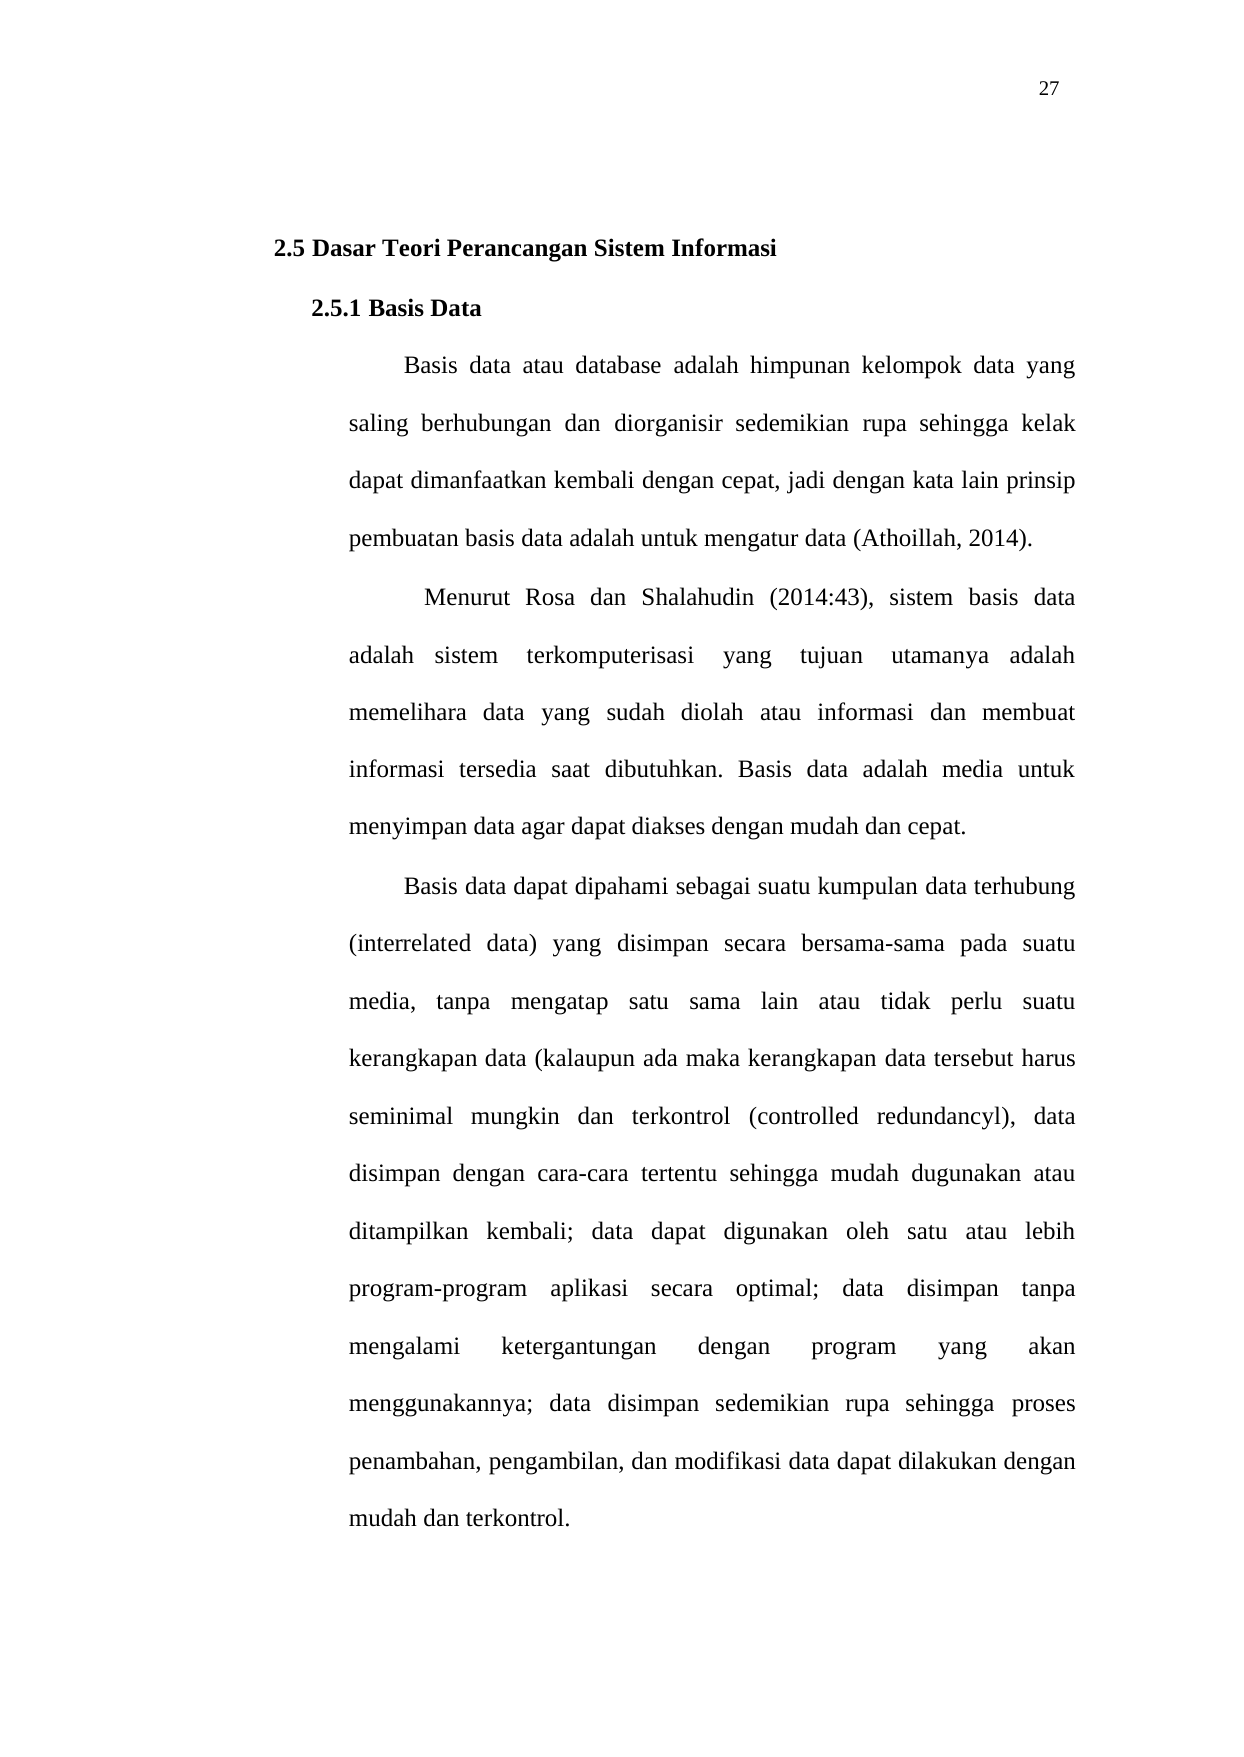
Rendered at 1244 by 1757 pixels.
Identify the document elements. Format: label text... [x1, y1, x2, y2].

text Menurut Rosa dan Shalahudin (2014:43), sistem basis data adalah sistem terkomputerisasi yang tujuan utamanya adalah memelihara data yang sudah diolah atau informasi dan membuat informasi tersedia saat dibutuhkan. Basis data adalah media untuk menyimpan data agar dapat diakses dengan mudah dan cepat. [349, 582, 1075, 840]
text 2.5 Dasar Teori Perancangan Sistem Informasi [273, 233, 1083, 262]
text Basis data atau database adalah himpunan kelompok data yang saling berhubungan dan diorganisir sedemikian rupa sehingga kelak dapat dimanfaatkan kembali dengan cepat, jadi dengan kata lain prinsip pembuatan basis data adalah untuk mengatur data (Athoillah, 2014). [349, 351, 1076, 552]
text Basis data dapat dipahami sebagai suatu kumpulan data terhubung (interrelated data) yang disimpan secara bersama-sama pada suatu media, tanpa mengatap satu sama lain atau tidak perlu suatu kerangkapan data (kalaupun ada maka kerangkapan data tersebut harus seminimal mungkin dan terkontrol (controlled redundancyl), data disimpan dengan cara-cara tertentu sehingga mudah dugunakan atau ditampilkan kembali; data dapat digunakan oleh satu atau lebih program-program aplikasi secara optimal; data disimpan tanpa mengalami ketergantungan dengan program yang akan menggunakannya; data disimpan sedemikian rupa sehingga proses penambahan, pengambilan, dan modifikasi data dapat dilakukan dengan mudah dan terkontrol. [349, 871, 1076, 1532]
text 2.5.1 Basis Data [311, 293, 1083, 322]
